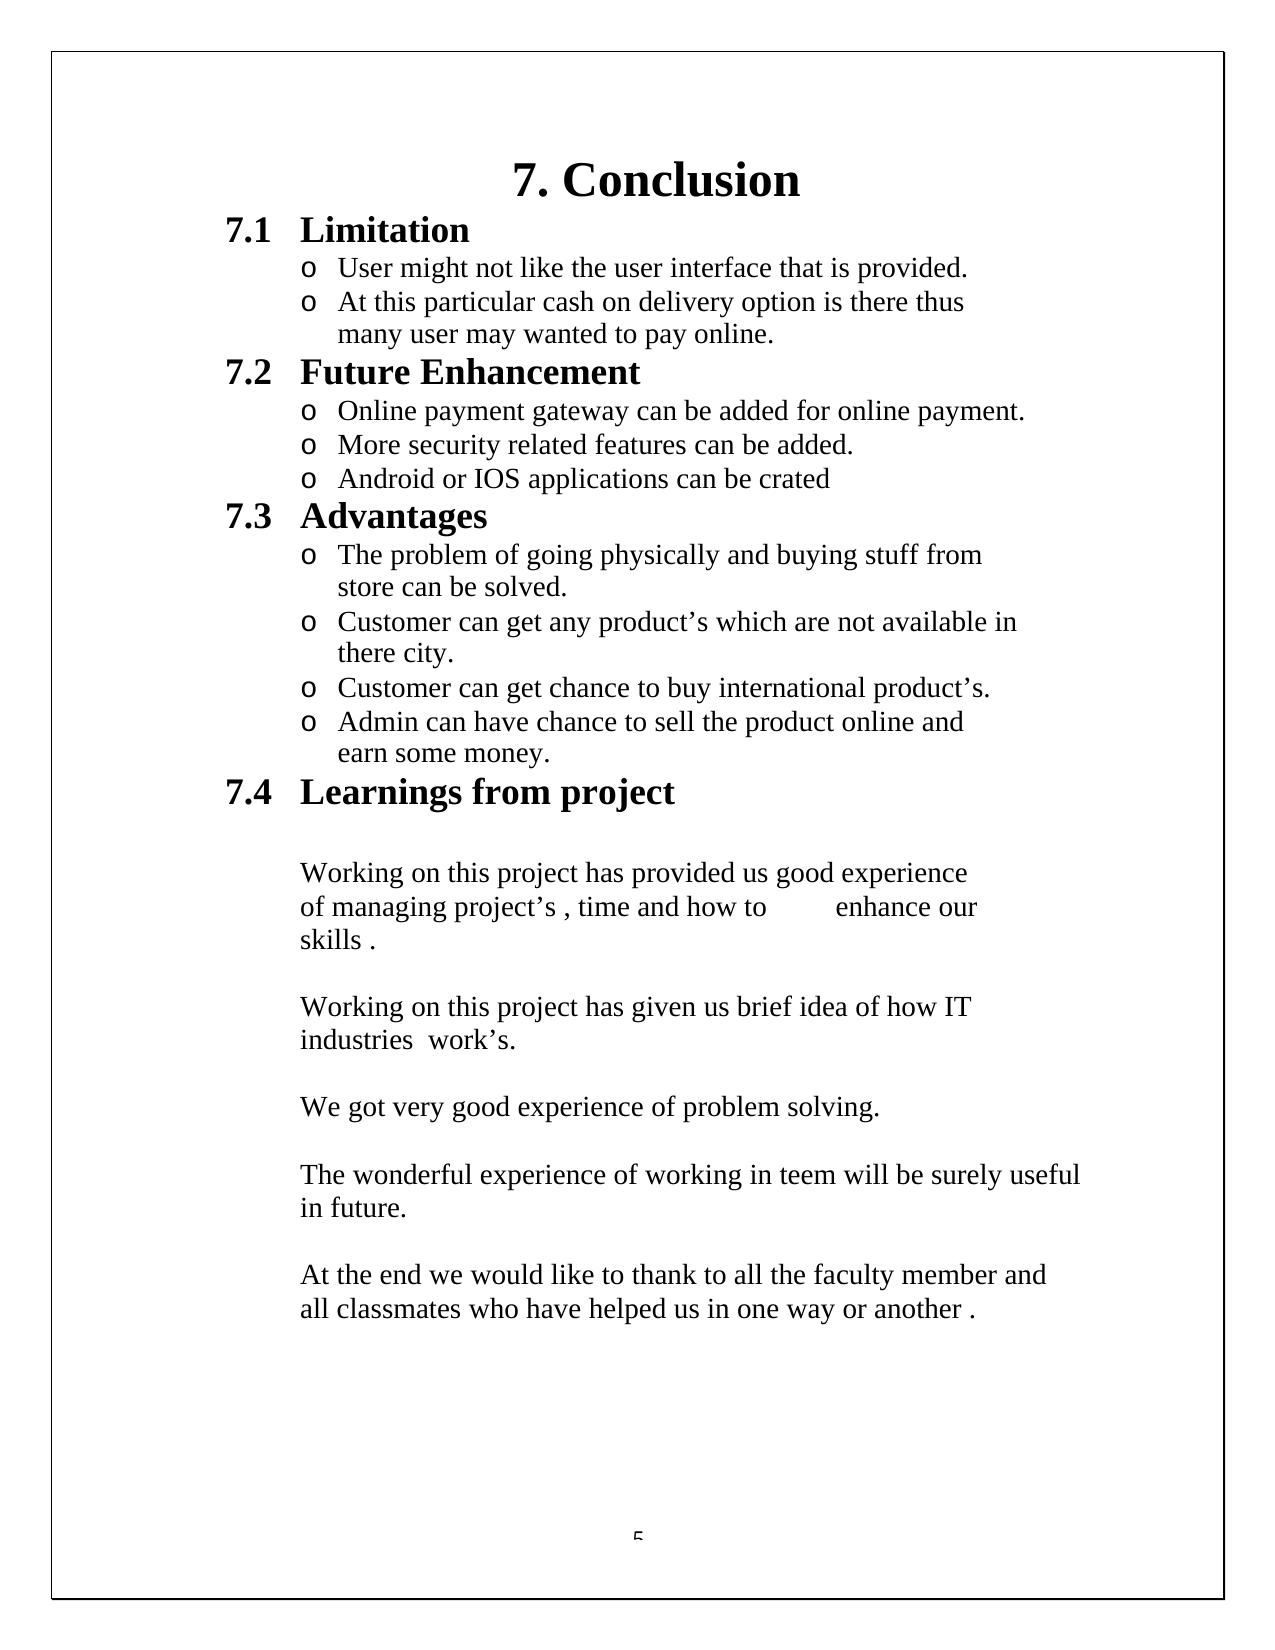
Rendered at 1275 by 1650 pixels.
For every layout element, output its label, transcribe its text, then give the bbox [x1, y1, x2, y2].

text We got very good experience of problem solving. [300, 1089, 1214, 1123]
list User might not like the user interface that is provided. [300, 250, 1214, 285]
list Online payment gateway can be added for online payment. [300, 393, 1214, 428]
subtitle Learnings from project [225, 769, 1214, 812]
list Admin can have chance to sell the product online and earn some money. [300, 704, 1021, 768]
list The problem of going physically and buying stuff from store can be solved. [300, 538, 1046, 603]
subtitle Future Enhancement [225, 350, 1214, 393]
text The wonderful experience of working in teem will be surely useful in future. [300, 1157, 1081, 1224]
list More security related features can be added. [300, 428, 1214, 461]
text Working on this project has given us brief idea of how IT industries work’s. [300, 989, 972, 1056]
subtitle Advantages [225, 495, 1214, 537]
list Customer can get chance to buy international product’s. [300, 669, 1214, 704]
list Limitation [225, 207, 471, 250]
list At this particular cash on delivery option is there thus many user may wanted to pay online. [300, 285, 1036, 349]
list Customer can get any product’s which are not available in there city. [300, 605, 1082, 669]
subtitle Conclusion [512, 150, 1214, 207]
text Working on this project has provided us good experience of managing project’s , time and how to enhance our skills . [300, 855, 999, 956]
text At the end we would like to thank to all the faculty member and all classmates who have helped us in one way or another . [300, 1257, 1083, 1324]
list Android or IOS applications can be crated [300, 461, 1214, 495]
